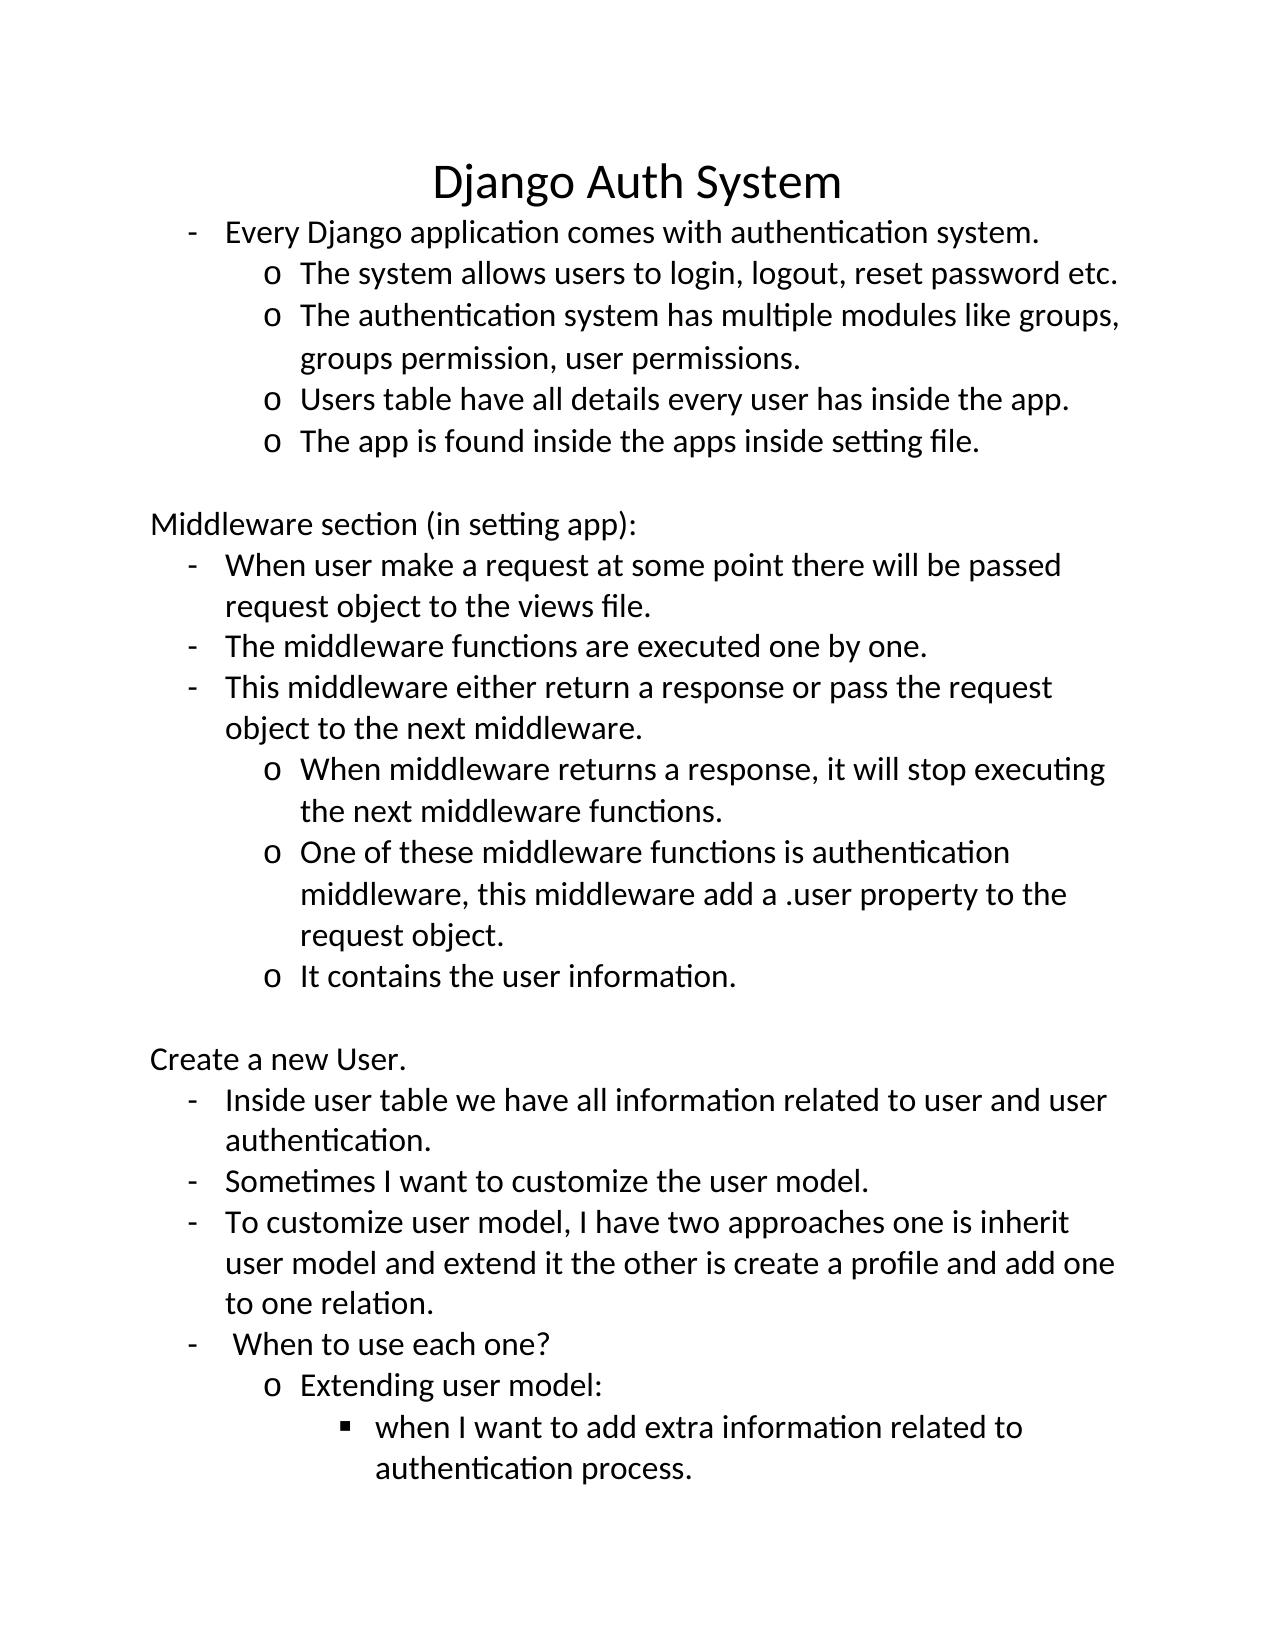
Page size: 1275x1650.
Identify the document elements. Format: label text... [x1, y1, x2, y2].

list Inside user table we have all information related to user and user authentication. [187, 1079, 1125, 1160]
list Extending user model: [262, 1364, 1125, 1406]
list The system allows users to login, logout, reset password etc. [262, 252, 1125, 294]
text Middleware section (in setting app): [150, 503, 1125, 544]
text Django Auth System [150, 150, 1125, 211]
list This middleware either return a response or pass the request object to the next middleware. [187, 666, 1125, 748]
list The app is found inside the apps inside setting file. [262, 420, 1125, 462]
list When middleware returns a response, it will stop executing the next middleware functions. [262, 748, 1125, 831]
list It contains the user information. [262, 955, 1125, 997]
list When user make a request at some point there will be passed request object to the views file. [187, 544, 1125, 625]
list The middleware functions are executed one by one. [187, 625, 1125, 666]
list Every Django application comes with authentication system. [187, 211, 1125, 252]
list Users table have all details every user has inside the app. [262, 377, 1125, 420]
list when I want to add extra information related to authentication process. [337, 1406, 1125, 1488]
list Sometimes I want to customize the user model. [187, 1160, 1125, 1201]
list The authentication system has multiple modules like groups, groups permission, user permissions. [262, 294, 1125, 377]
list One of these middleware functions is authentication middleware, this middleware add a .user property to the request object. [262, 831, 1125, 955]
list When to use each one? [187, 1323, 1125, 1364]
text Create a new User. [150, 1038, 1125, 1079]
list To customize user model, I have two approaches one is inherit user model and extend it the other is create a profile and add one to one relation. [187, 1201, 1125, 1323]
